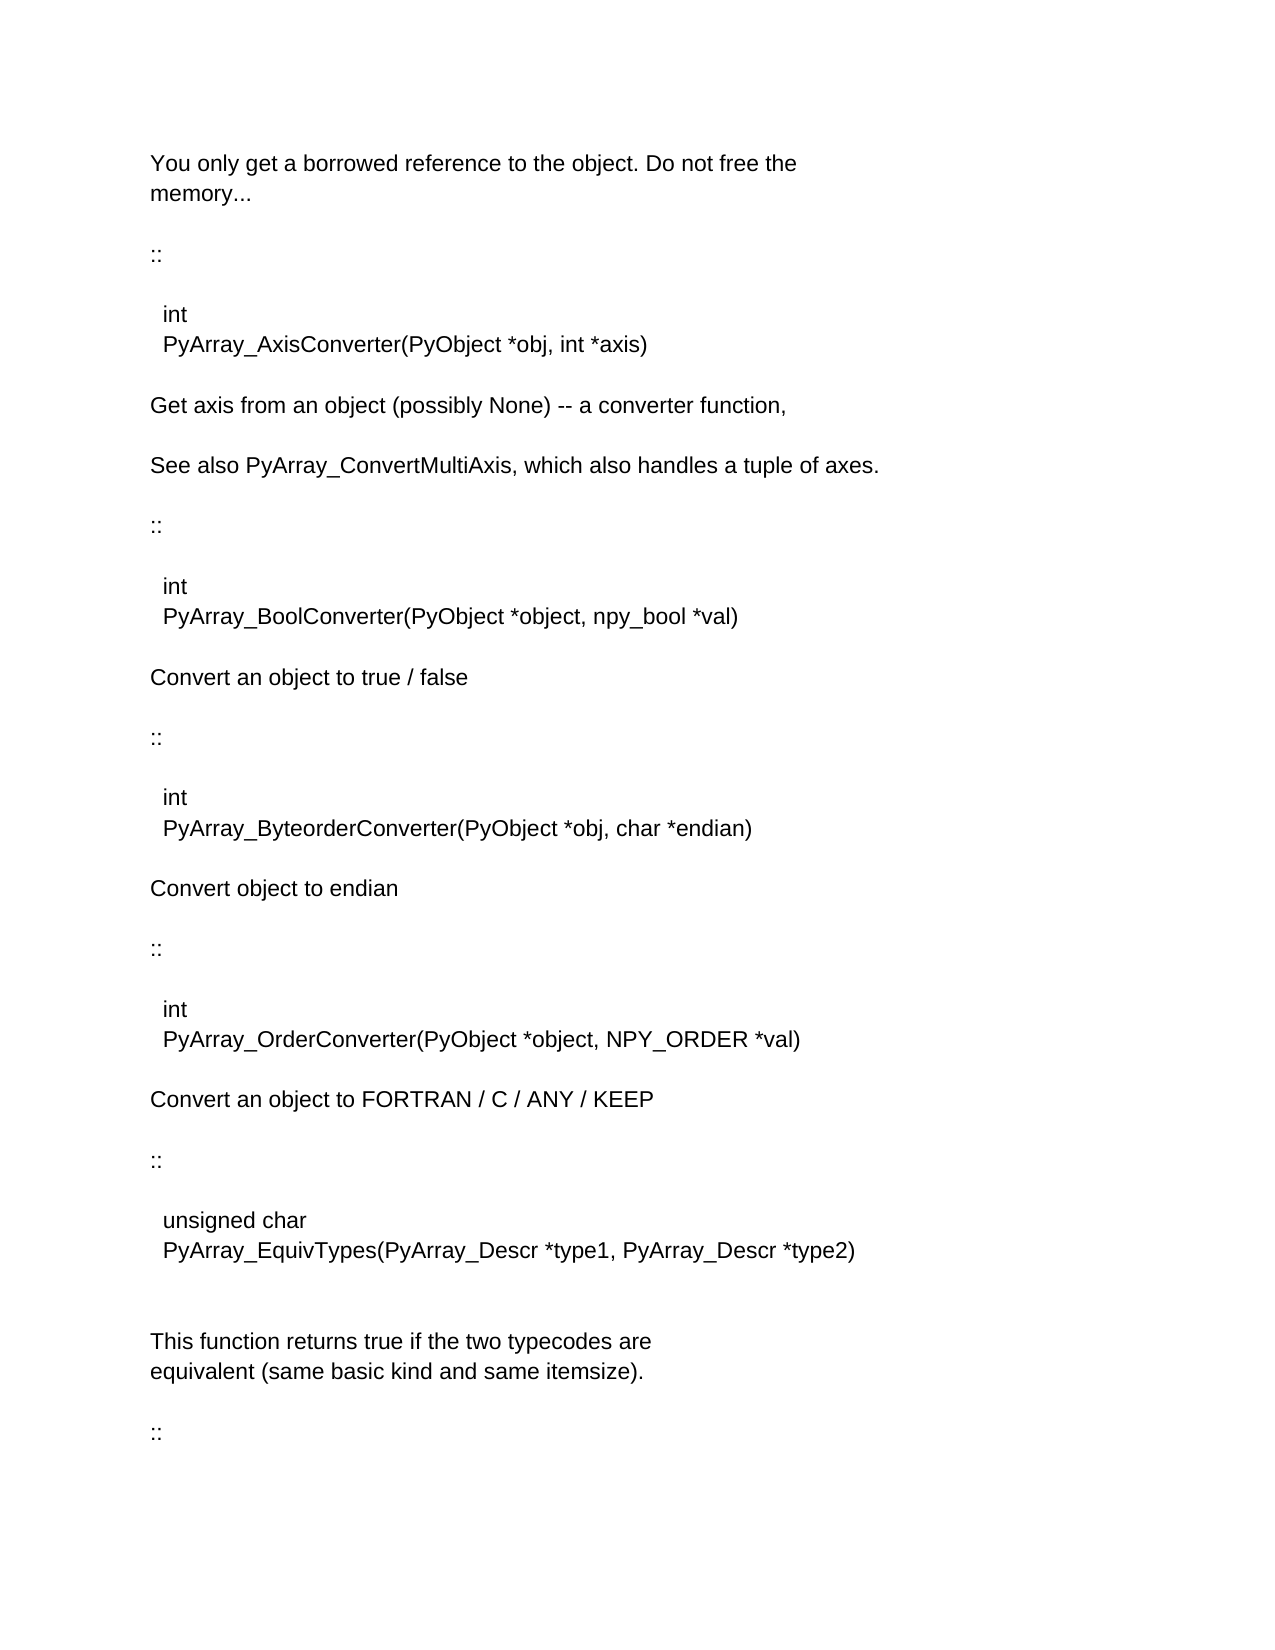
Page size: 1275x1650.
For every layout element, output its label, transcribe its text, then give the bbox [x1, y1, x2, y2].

text Convert an object to true / false [150, 663, 1125, 690]
text int [150, 301, 1125, 327]
text This function returns true if the two typecodes are [150, 1328, 1125, 1354]
text int [150, 784, 1125, 811]
text See also PyArray_ConvertMultiAxis, which also handles a tuple of axes. [150, 452, 1125, 478]
text :: [150, 512, 1125, 539]
text PyArray_OrderConverter(PyObject *object, NPY_ORDER *val) [150, 1026, 1125, 1052]
text unsigned char [150, 1207, 1125, 1234]
text :: [150, 935, 1125, 962]
text PyArray_BoolConverter(PyObject *object, npy_bool *val) [150, 603, 1125, 629]
text int [150, 573, 1125, 599]
text PyArray_AxisConverter(PyObject *obj, int *axis) [150, 331, 1125, 358]
text PyArray_ByteorderConverter(PyObject *obj, char *endian) [150, 814, 1125, 841]
text int [150, 996, 1125, 1022]
text Convert an object to FORTRAN / C / ANY / KEEP [150, 1086, 1125, 1113]
text :: [150, 724, 1125, 750]
text :: [150, 1147, 1125, 1173]
text equivalent (same basic kind and same itemsize). [150, 1358, 1125, 1385]
text Get axis from an object (possibly None) -- a converter function, [150, 392, 1125, 418]
text :: [150, 1419, 1125, 1445]
text :: [150, 241, 1125, 267]
text You only get a borrowed reference to the object. Do not free the [150, 150, 1125, 176]
text memory... [150, 180, 1125, 207]
text PyArray_EquivTypes(PyArray_Descr *type1, PyArray_Descr *type2) [150, 1237, 1125, 1264]
text Convert object to endian [150, 875, 1125, 901]
